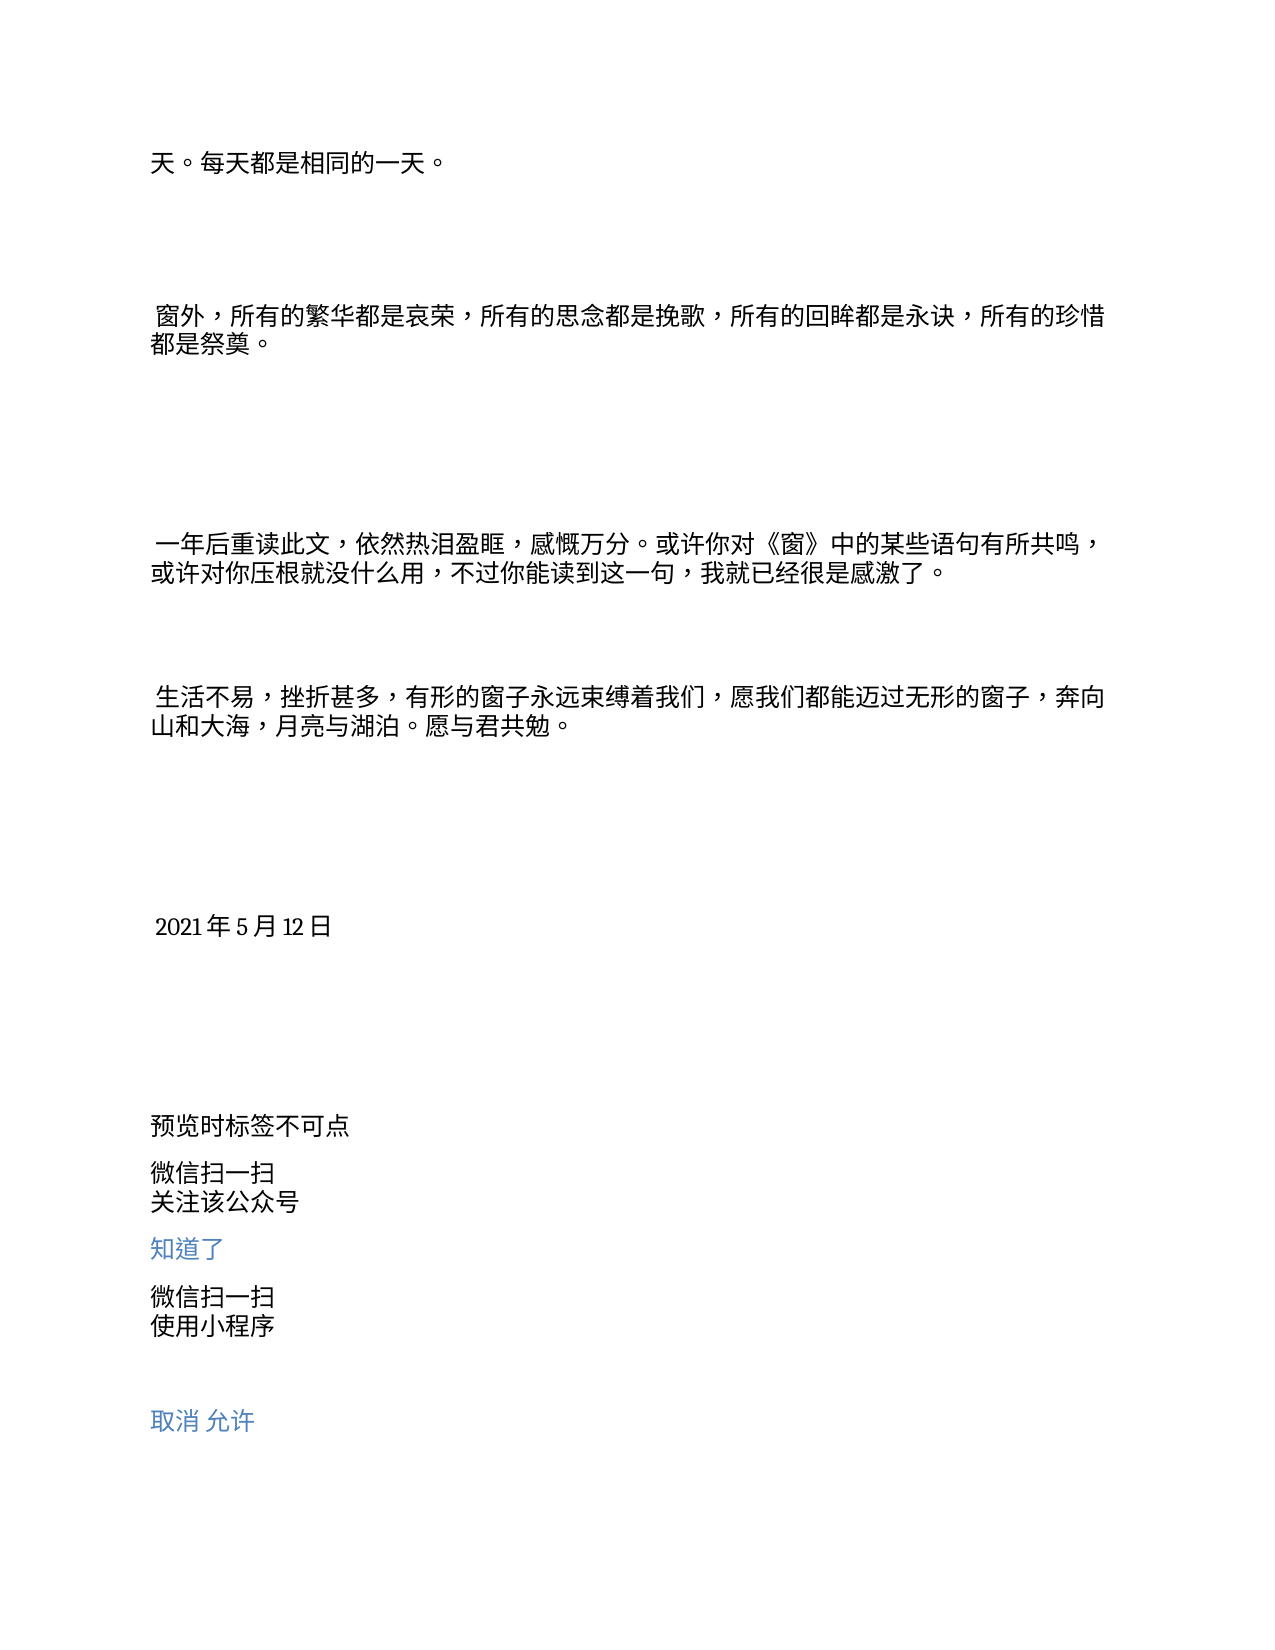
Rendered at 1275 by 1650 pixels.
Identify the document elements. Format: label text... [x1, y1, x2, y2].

text 一年后重读此文，依然热泪盈眶，感慨万分。或许你对《窗》中的某些语句有所共鸣，或许对你压根就没什么用，不过你能读到这一句，我就已经很是感激了。 [150, 531, 1125, 589]
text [150, 150, 1125, 207]
text 取消 允许 [150, 1407, 1125, 1436]
text 知道了 [150, 1236, 1125, 1265]
text 微信扫一扫 使用小程序 [150, 1284, 1125, 1341]
text 预览时标签不可点 [150, 1112, 1125, 1141]
text 生活不易，挫折甚多，有形的窗子永远束缚着我们，愿我们都能迈过无形的窗子，奔向山和大海，月亮与湖泊。愿与君共勉。 [150, 684, 1125, 741]
text 微信扫一扫 关注该公众号 [150, 1160, 1125, 1217]
text 窗外，所有的繁华都是哀荣，所有的思念都是挽歌，所有的回眸都是永诀，所有的珍惜都是祭奠。 [150, 302, 1125, 360]
text 2021年5月12日 [150, 912, 1125, 941]
